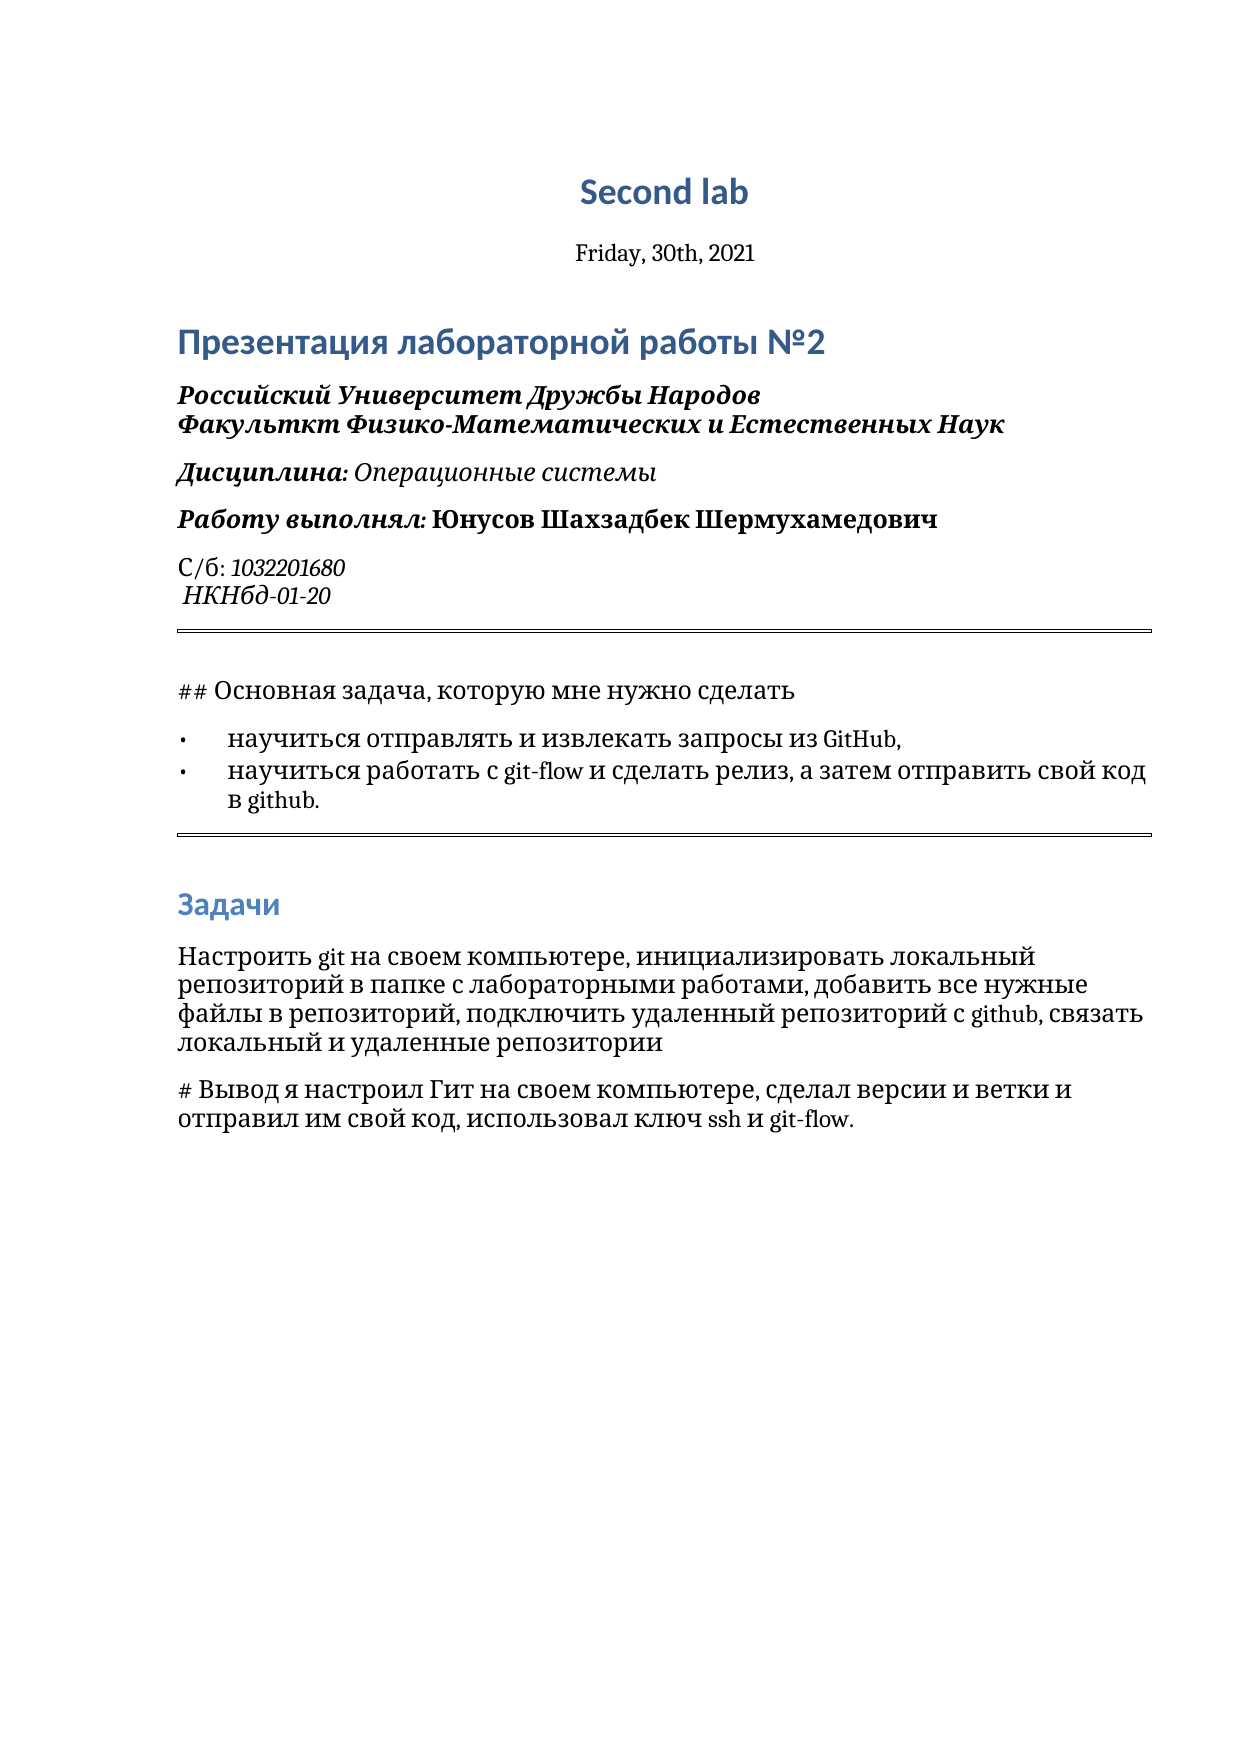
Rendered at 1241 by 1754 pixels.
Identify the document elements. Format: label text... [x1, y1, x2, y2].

text Дисциплина: Операционные системы [177, 458, 1152, 487]
text Настроить git на своем компьютере, инициализировать локальный репозиторий в папке с лабораторными работами, добавить все нужные файлы в репозиторий, подключить удаленный репозиторий с github, связать локальный и удаленные репозитории [177, 943, 1152, 1058]
text Friday, 30th, 2021 [177, 239, 1152, 268]
text С/б: 1032201680 НКНбд-01-20 [177, 553, 1152, 611]
text # Вывод я настроил Гит на своем компьютере, сделал версии и ветки и отправил им свой код, использовал ключ ssh и git-flow. [177, 1076, 1152, 1134]
text Российский Университет Дружбы Народов Факульткт Физико-Математических и Естественных Наук [177, 382, 1152, 440]
subtitle Презентация лабораторной работы №2 [177, 318, 1152, 363]
text Работу выполнял: Юнусов Шахзадбек Шермухамедович [177, 506, 1152, 535]
text ## Основная задача, которую мне нужно сделать [177, 677, 1152, 706]
list научиться отправлять и извлекать запросы из GitHub, [177, 725, 1152, 753]
list научиться работать с git-flow и сделать релиз, а затем отправить свой код в github. [177, 757, 1152, 815]
subtitle Задачи [177, 883, 1152, 924]
title Second lab [177, 168, 1152, 214]
